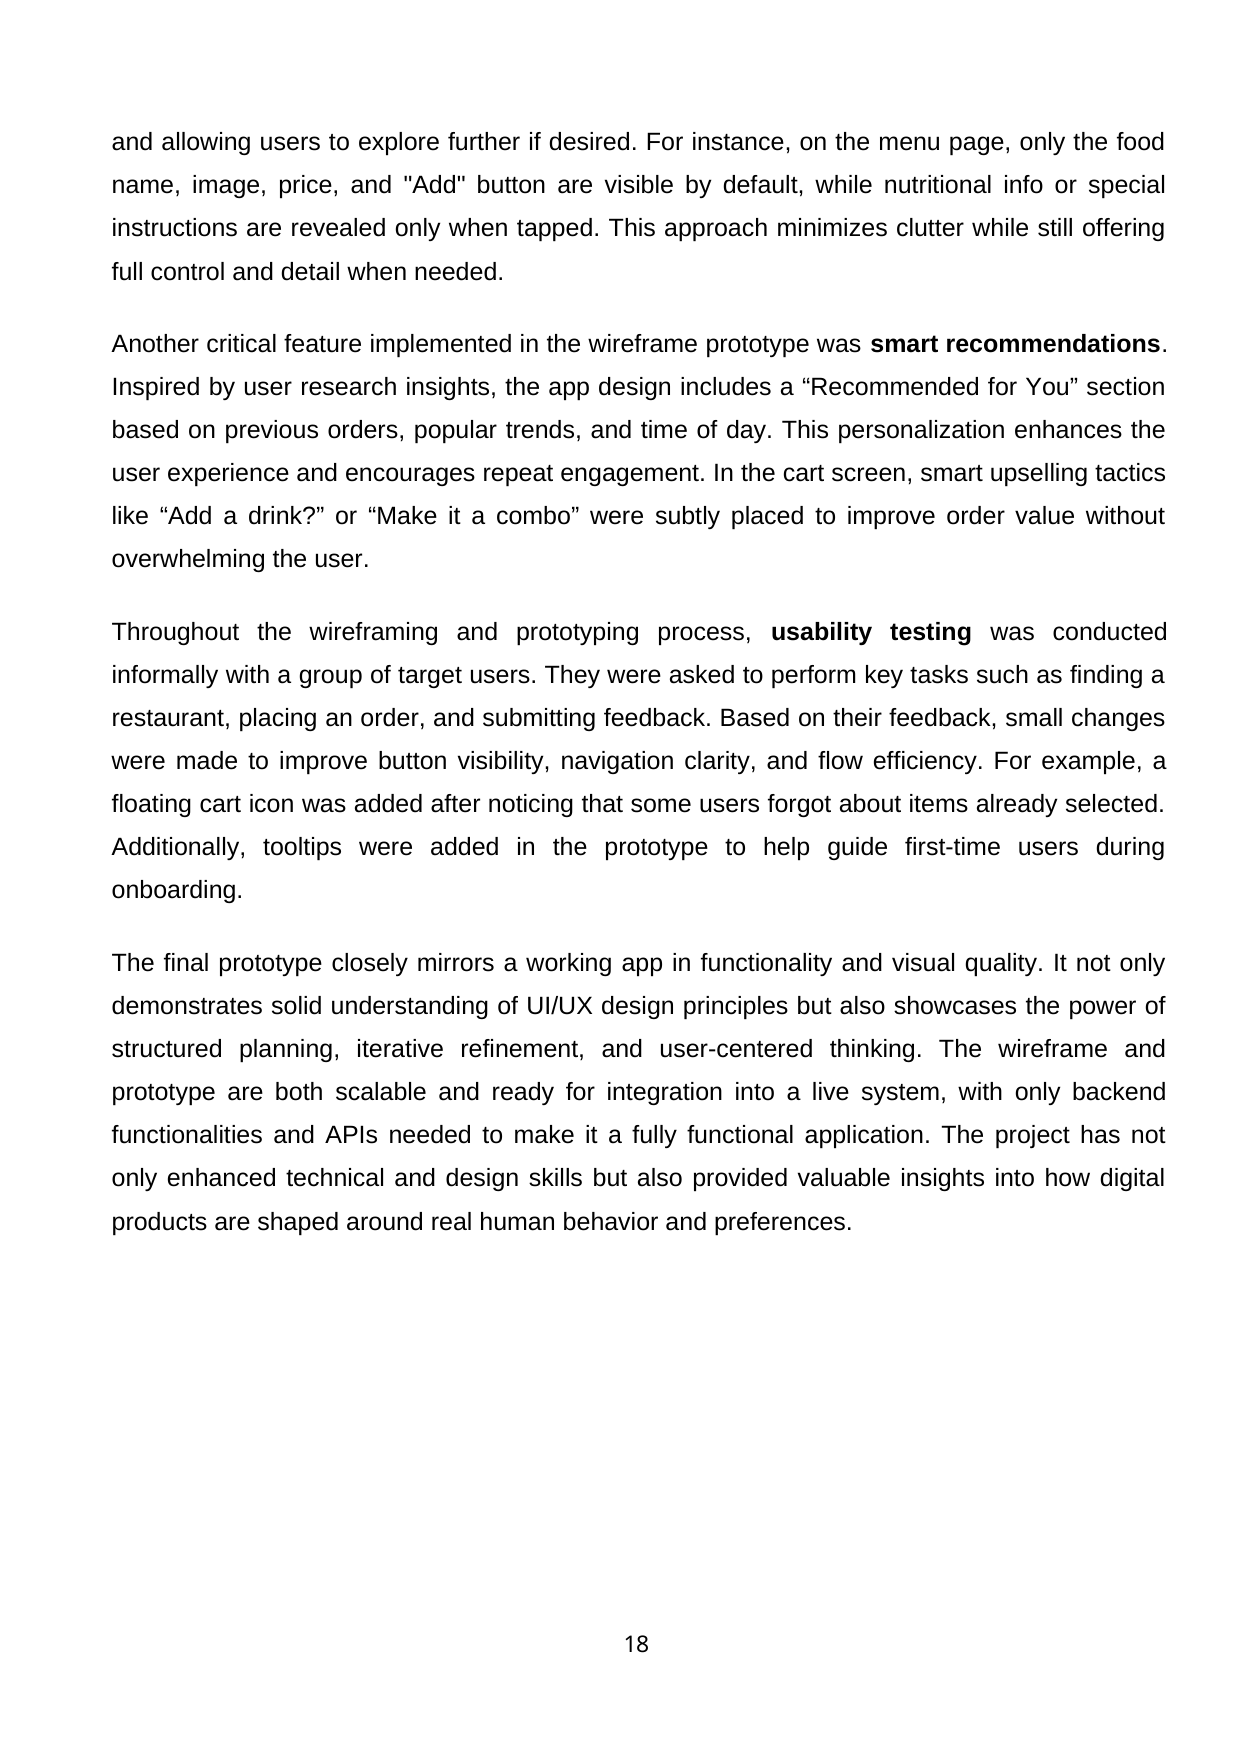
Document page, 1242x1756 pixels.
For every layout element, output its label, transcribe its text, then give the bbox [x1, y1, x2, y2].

text Another critical feature implemented in the wireframe prototype was smart recommendations. Inspired by user research insights, the app design includes a “Recommended for You” section based on previous orders, popular trends, and time of day. This personalization enhances the user experience and encourages repeat engagement. In the cart screen, smart upselling tactics like “Add a drink?” or “Make it a combo” were subtly placed to improve order value without overwhelming the user. [111, 329, 1168, 573]
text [111, 127, 1168, 285]
text The final prototype closely mirrors a working app in functionality and visual quality. It not only demonstrates solid understanding of UI/UX design principles but also showcases the power of structured planning, iterative refinement, and user-centered thinking. The wireframe and prototype are both scalable and ready for integration into a live system, with only backend functionalities and APIs needed to make it a fully functional application. The project has not only enhanced technical and design skills but also provided valuable insights into how digital products are shaped around real human behavior and preferences. [111, 948, 1168, 1235]
text Throughout the wireframing and prototyping process, usability testing was conducted informally with a group of target users. They were asked to perform key tasks such as finding a restaurant, placing an order, and submitting feedback. Based on their feedback, small changes were made to improve button visibility, navigation clarity, and flow efficiency. For example, a floating cart icon was added after noticing that some users forgot about items already selected. Additionally, tooltips were added in the prototype to help guide first-time users during onboarding. [111, 617, 1168, 904]
